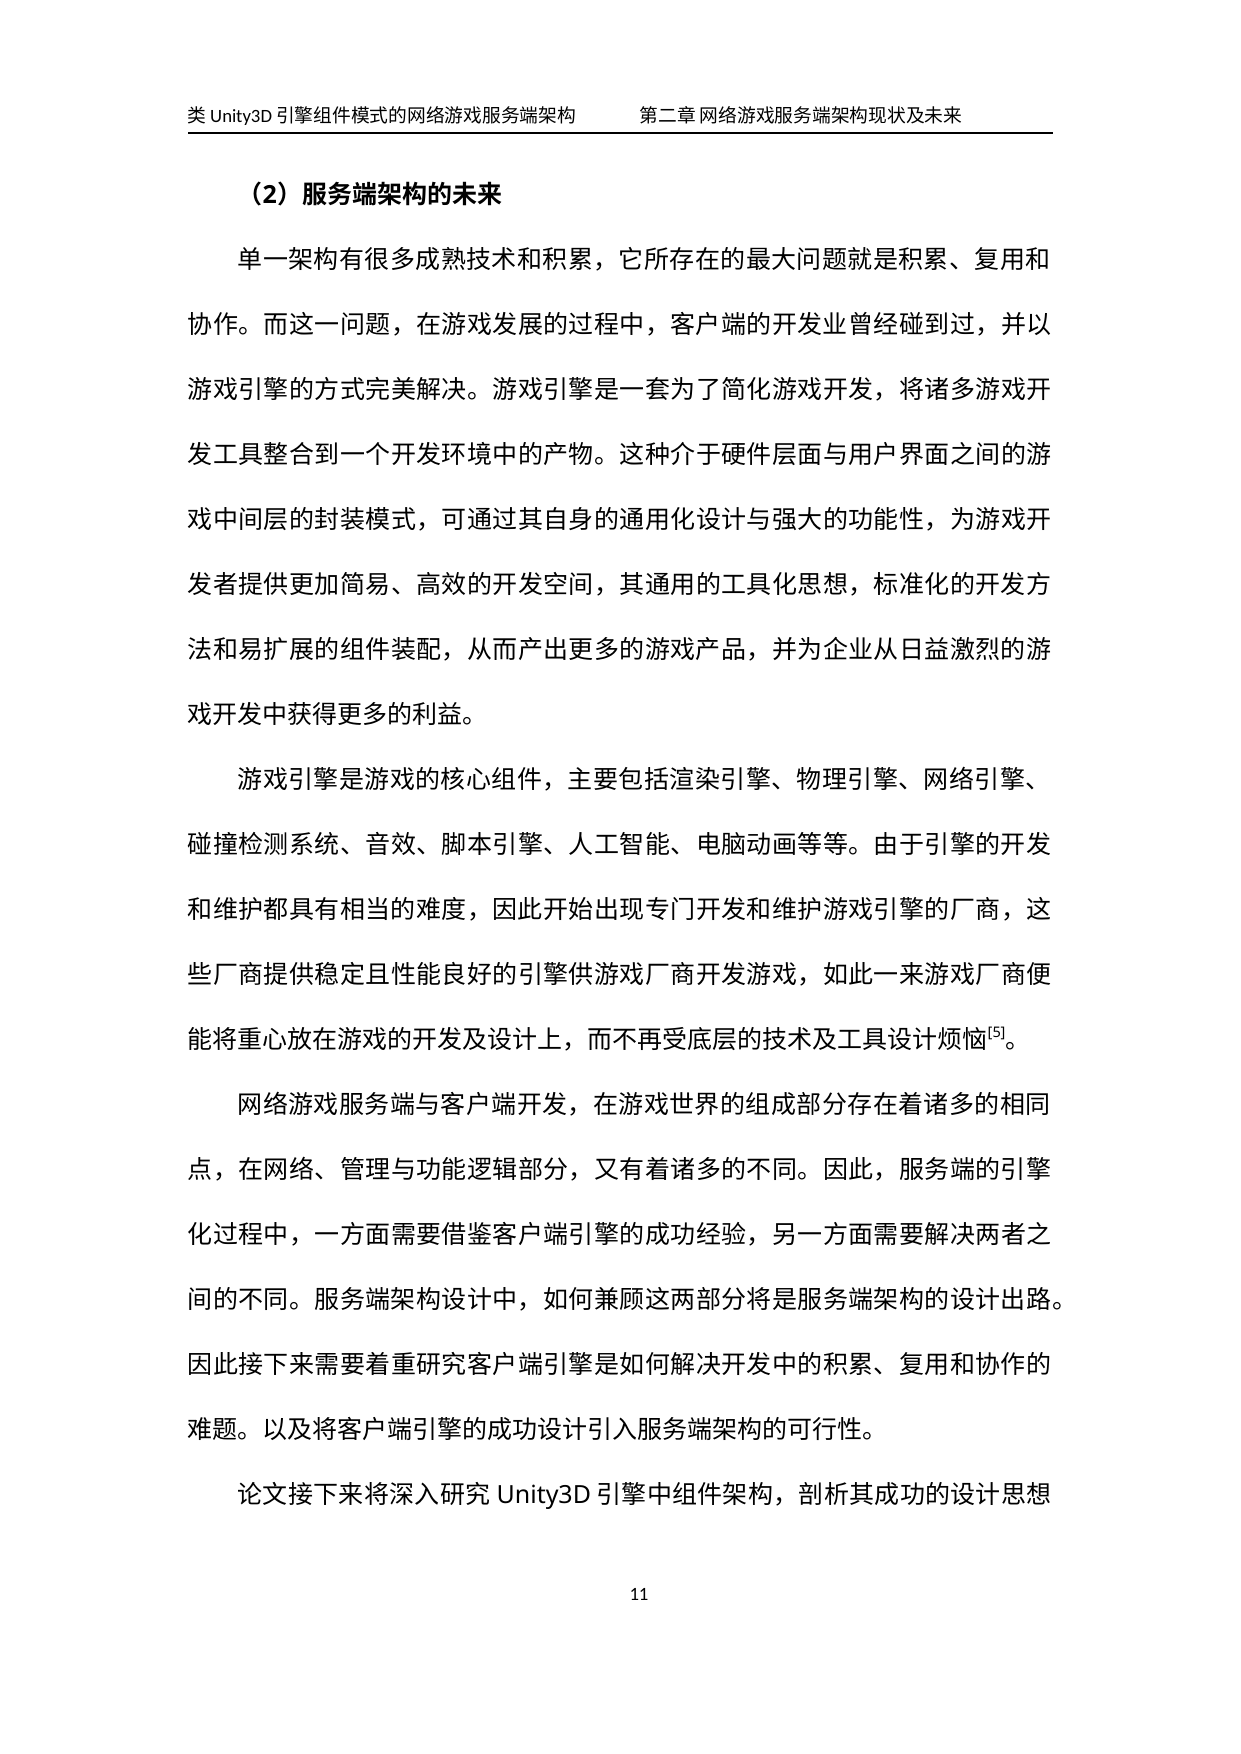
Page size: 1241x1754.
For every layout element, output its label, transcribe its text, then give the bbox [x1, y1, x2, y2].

text 游戏引擎是游戏的核心组件，主要包括渲染引擎、物理引擎、网络引擎、碰撞检测系统、音效、脚本引擎、人工智能、电脑动画等等。由于引擎的开发和维护都具有相当的难度，因此开始出现专门开发和维护游戏引擎的厂商，这些厂商提供稳定且性能良好的引擎供游戏厂商开发游戏，如此一来游戏厂商便能将重心放在游戏的开发及设计上，而不再受底层的技术及工具设计烦恼[5]。 [187, 745, 1053, 1070]
text 单一架构有很多成熟技术和积累，它所存在的最大问题就是积累、复用和协作。而这一问题，在游戏发展的过程中，客户端的开发业曾经碰到过，并以游戏引擎的方式完美解决。游戏引擎是一套为了简化游戏开发，将诸多游戏开发工具整合到一个开发环境中的产物。这种介于硬件层面与用户界面之间的游戏中间层的封装模式，可通过其自身的通用化设计与强大的功能性，为游戏开发者提供更加简易、高效的开发空间，其通用的工具化思想，标准化的开发方法和易扩展的组件装配，从而产出更多的游戏产品，并为企业从日益激烈的游戏开发中获得更多的利益。 [187, 225, 1053, 745]
text （2）服务端架构的未来 [187, 160, 1053, 225]
text 网络游戏服务端与客户端开发，在游戏世界的组成部分存在着诸多的相同点，在网络、管理与功能逻辑部分，又有着诸多的不同。因此，服务端的引擎化过程中，一方面需要借鉴客户端引擎的成功经验，另一方面需要解决两者之间的不同。服务端架构设计中，如何兼顾这两部分将是服务端架构的设计出路。因此接下来需要着重研究客户端引擎是如何解决开发中的积累、复用和协作的难题。以及将客户端引擎的成功设计引入服务端架构的可行性。 [187, 1070, 1053, 1460]
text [187, 1460, 1053, 1525]
